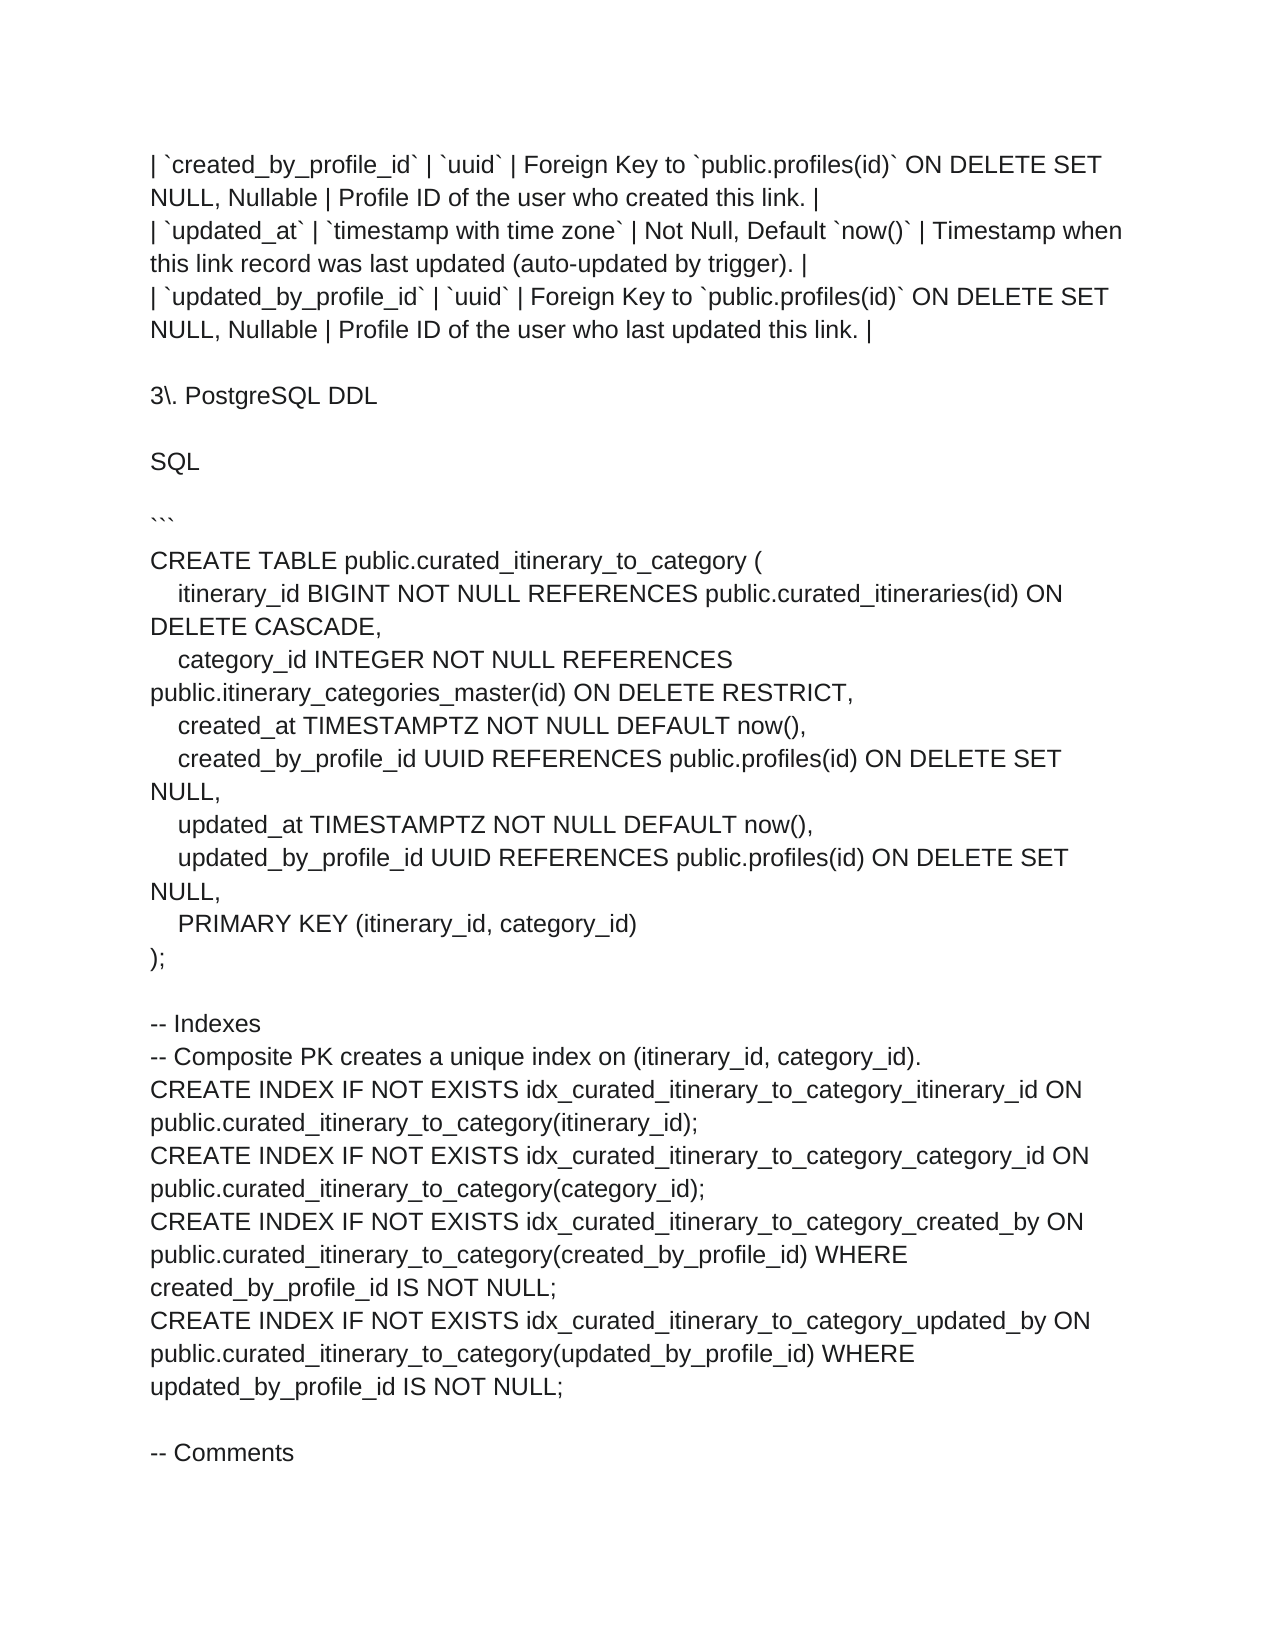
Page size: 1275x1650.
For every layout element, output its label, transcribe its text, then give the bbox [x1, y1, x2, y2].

text | `created_by_profile_id` | `uuid` | Foreign Key to `public.profiles(id)` ON DELETE SET NULL, Nullable | Profile ID of the user who created this link. | [150, 150, 1125, 212]
text | `updated_at` | `timestamp with time zone` | Not Null, Default `now()` | Timestamp when this link record was last updated (auto-updated by trigger). | [150, 216, 1125, 278]
text CREATE INDEX IF NOT EXISTS idx_curated_itinerary_to_category_updated_by ON public.curated_itinerary_to_category(updated_by_profile_id) WHERE updated_by_profile_id IS NOT NULL; [150, 1306, 1125, 1401]
text updated_at TIMESTAMPTZ NOT NULL DEFAULT now(), [150, 810, 1125, 839]
text CREATE INDEX IF NOT EXISTS idx_curated_itinerary_to_category_itinerary_id ON public.curated_itinerary_to_category(itinerary_id); [150, 1074, 1125, 1136]
text updated_by_profile_id UUID REFERENCES public.profiles(id) ON DELETE SET NULL, [150, 843, 1125, 905]
text SQL [150, 447, 1125, 476]
text ); [150, 942, 1125, 971]
text CREATE INDEX IF NOT EXISTS idx_curated_itinerary_to_category_created_by ON public.curated_itinerary_to_category(created_by_profile_id) WHERE created_by_profile_id IS NOT NULL; [150, 1207, 1125, 1301]
text CREATE TABLE public.curated_itinerary_to_category ( [150, 546, 1125, 575]
text -- Comments [150, 1438, 1125, 1467]
text -- Indexes [150, 1008, 1125, 1037]
text CREATE INDEX IF NOT EXISTS idx_curated_itinerary_to_category_category_id ON public.curated_itinerary_to_category(category_id); [150, 1141, 1125, 1202]
text 3\. PostgreSQL DDL [150, 381, 1125, 410]
text itinerary_id BIGINT NOT NULL REFERENCES public.curated_itineraries(id) ON DELETE CASCADE, [150, 579, 1125, 641]
text category_id INTEGER NOT NULL REFERENCES public.itinerary_categories_master(id) ON DELETE RESTRICT, [150, 645, 1125, 707]
text | `updated_by_profile_id` | `uuid` | Foreign Key to `public.profiles(id)` ON DELETE SET NULL, Nullable | Profile ID of the user who last updated this link. | [150, 282, 1125, 344]
text created_at TIMESTAMPTZ NOT NULL DEFAULT now(), [150, 711, 1125, 740]
text PRIMARY KEY (itinerary_id, category_id) [150, 909, 1125, 938]
text created_by_profile_id UUID REFERENCES public.profiles(id) ON DELETE SET NULL, [150, 744, 1125, 806]
text -- Composite PK creates a unique index on (itinerary_id, category_id). [150, 1042, 1125, 1070]
text ``` [150, 513, 1125, 542]
